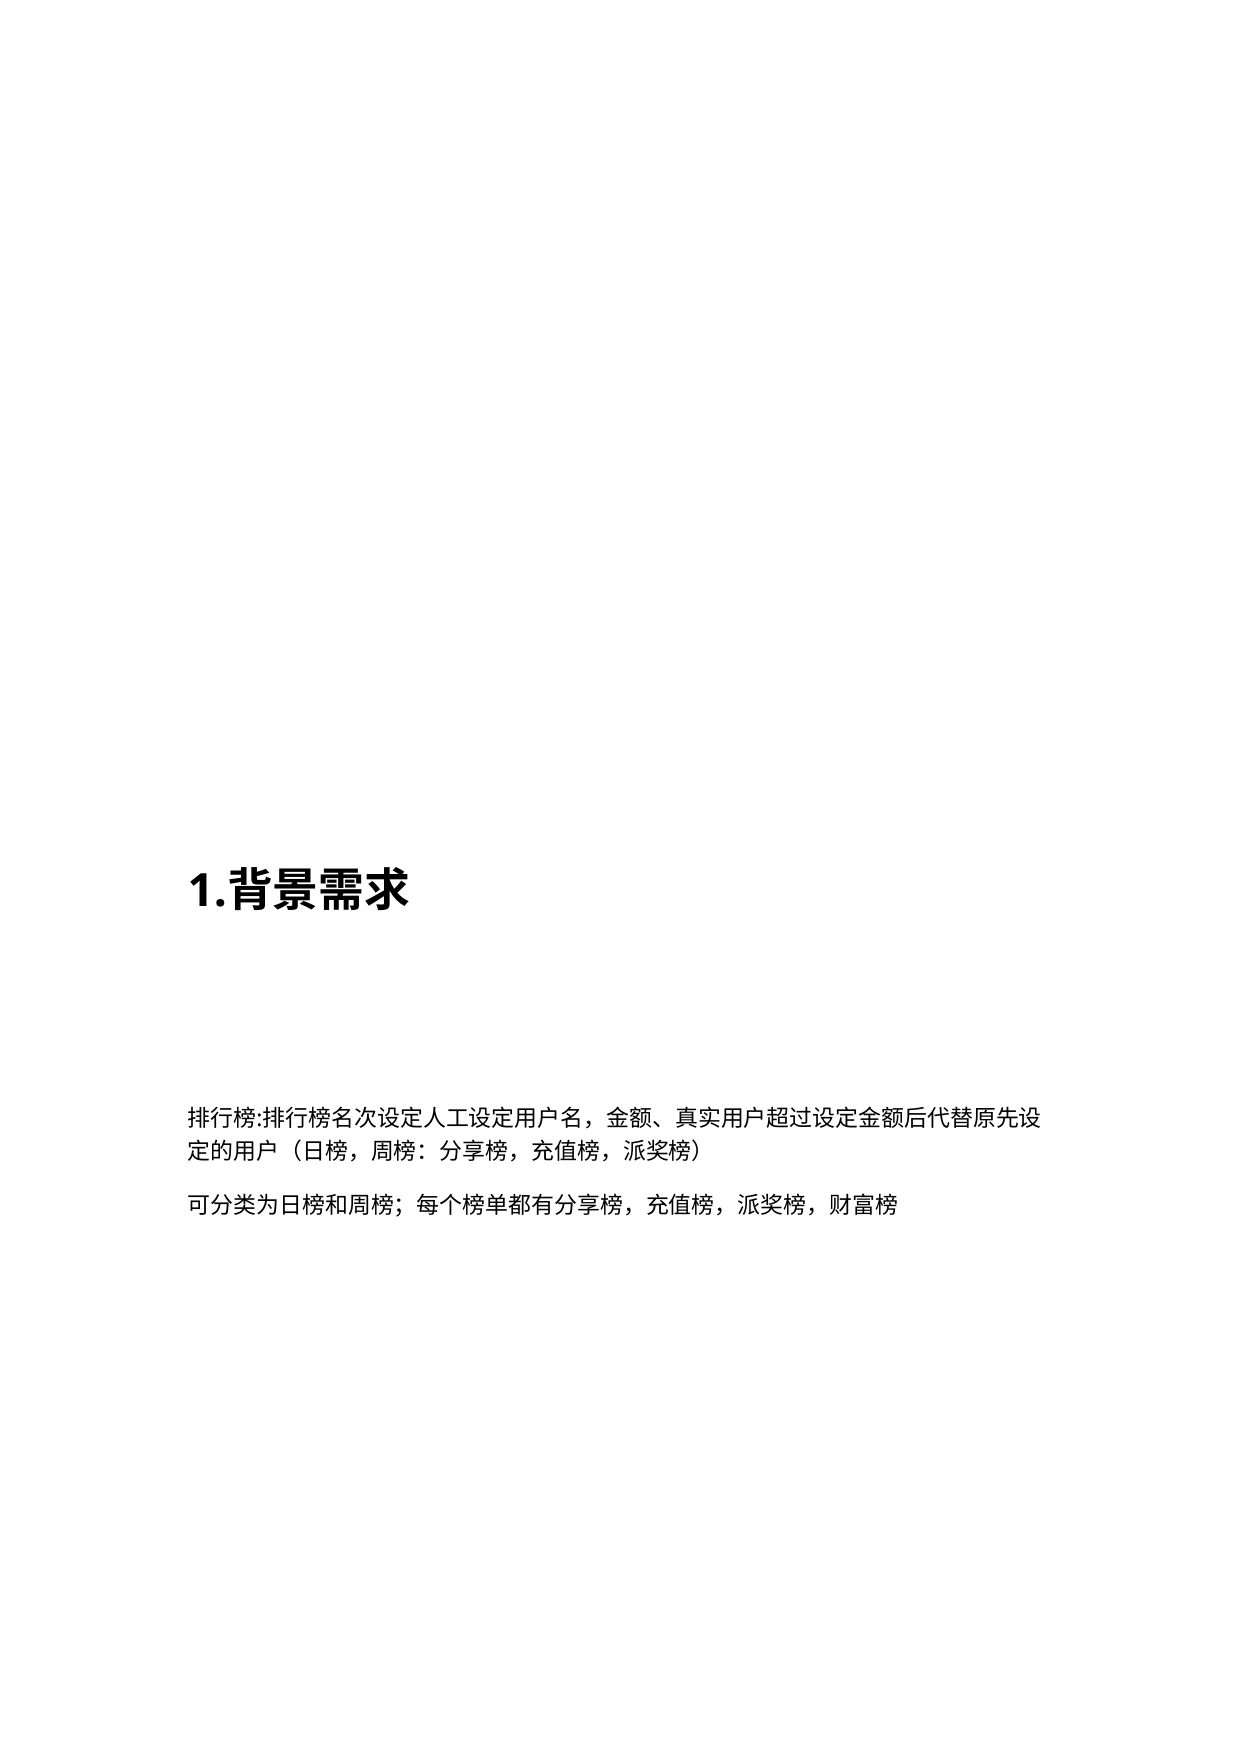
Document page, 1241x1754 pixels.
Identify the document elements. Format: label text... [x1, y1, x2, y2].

subtitle 背景需求 [187, 854, 1053, 920]
text 排行榜:排行榜名次设定人工设定用户名，金额、真实用户超过设定金额后代替原先设定的用户（日榜，周榜：分享榜，充值榜，派奖榜） [187, 1100, 1053, 1166]
text 可分类为日榜和周榜；每个榜单都有分享榜，充值榜，派奖榜，财富榜 [187, 1187, 1053, 1220]
